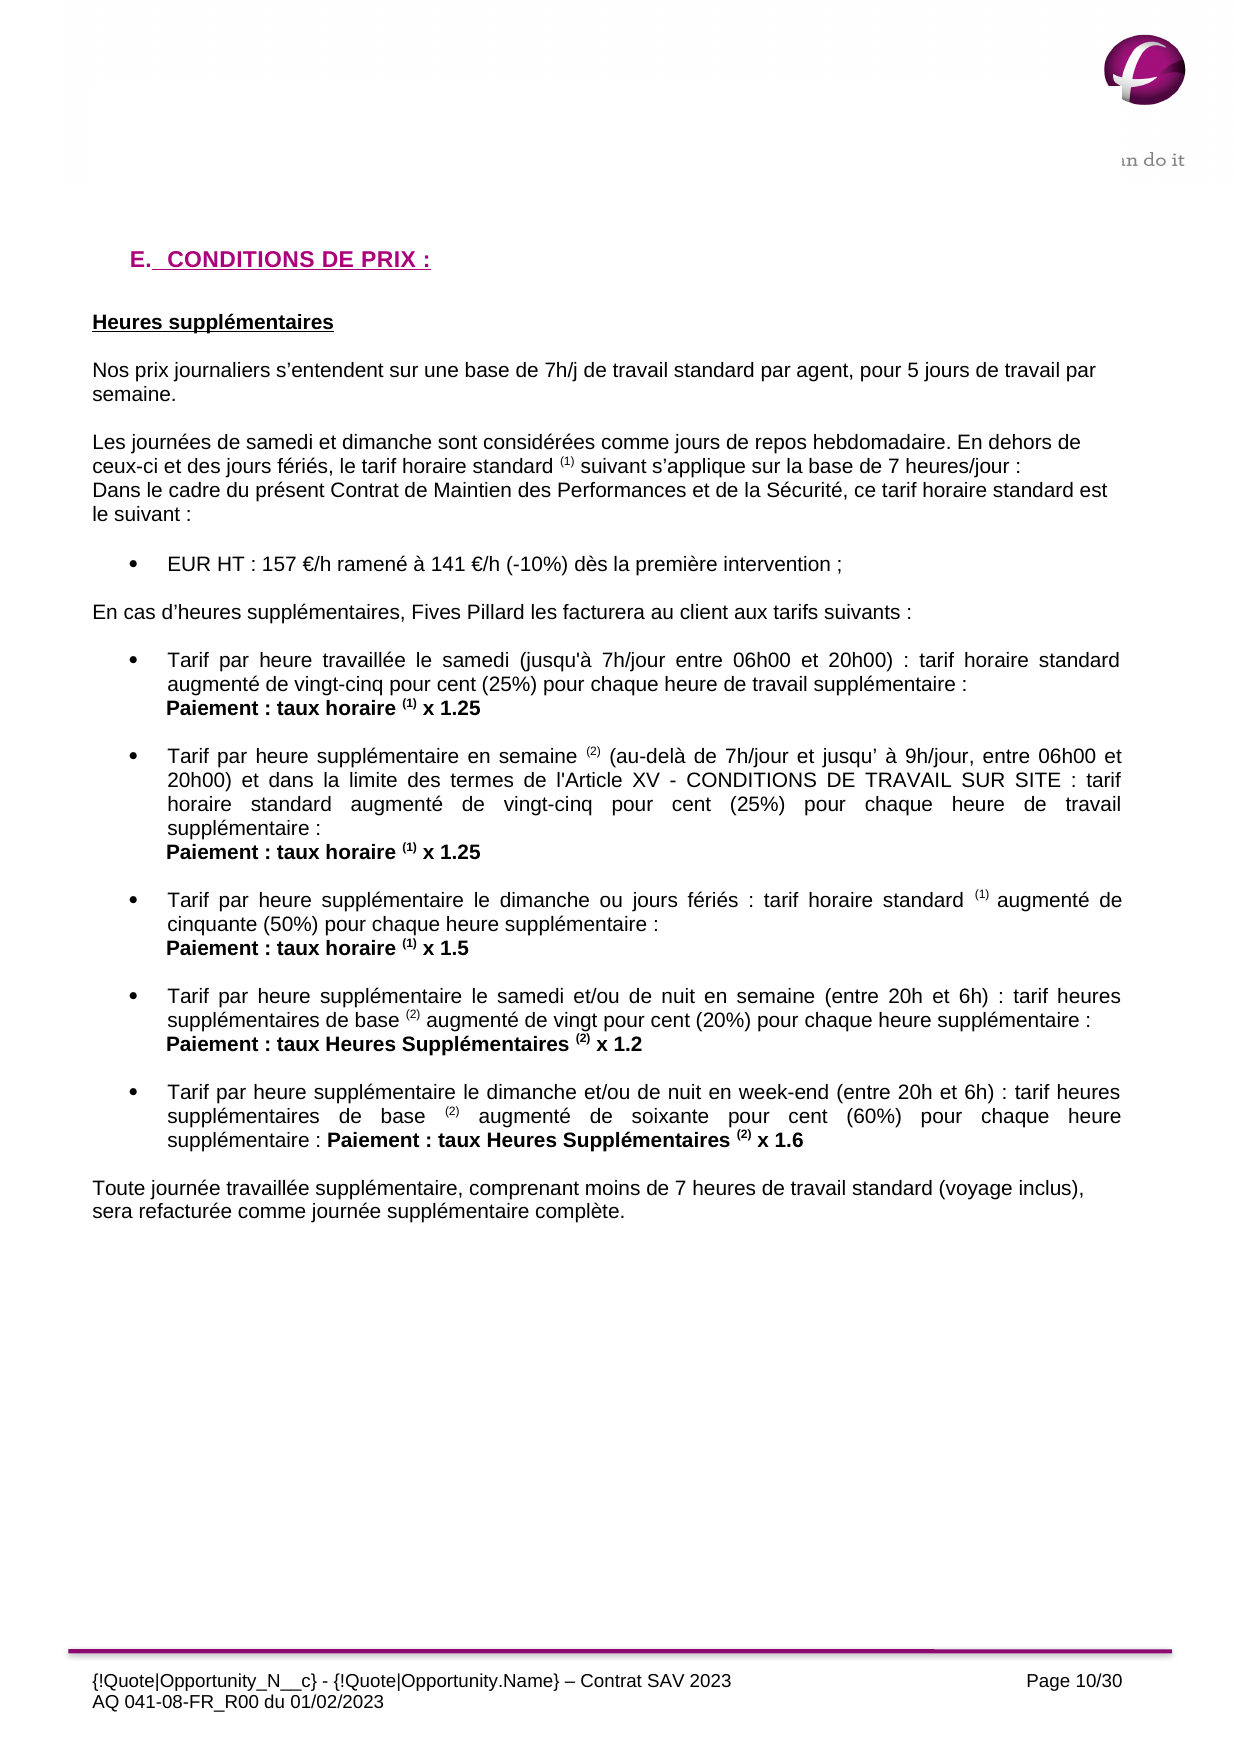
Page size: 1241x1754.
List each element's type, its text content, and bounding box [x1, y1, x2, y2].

text Nos prix journaliers s’entendent sur une base de 7h/j de travail standard par agent, pour 5 jours de travail par semaine. [92, 358, 1122, 406]
text Toute journée travaillée supplémentaire, comprenant moins de 7 heures de travail standard (voyage inclus), sera refacturée comme journée supplémentaire complète. [92, 1175, 1122, 1223]
text Paiement : taux horaire (1) x 1.25 [92, 840, 1122, 864]
list CONDITIONS DE PRIX : [129, 247, 1122, 273]
text En cas d’heures supplémentaires, Fives Pillard les facturera au client aux tarifs suivants : [92, 600, 1122, 624]
list Tarif par heure supplémentaire le dimanche et/ou de nuit en week-end (entre 20h et 6h) : tarif heures supplémentaires de base (2) augmenté de soixante pour cent (60%) pour chaque heure supplémentaire : Paiement : taux Heures Supplémentaires (2) x 1.6 [129, 1079, 1122, 1151]
text Les journées de samedi et dimanche sont considérées comme jours de repos hebdomadaire. En dehors de ceux-ci et des jours fériés, le tarif horaire standard (1) suivant s’applique sur la base de 7 heures/jour : [92, 429, 1122, 477]
list Tarif par heure supplémentaire le dimanche ou jours fériés : tarif horaire standard (1) augmenté de cinquante (50%) pour chaque heure supplémentaire : [129, 888, 1122, 936]
text Heures supplémentaires [92, 310, 1122, 334]
list EUR HT : 157 €/h ramené à 141 €/h (-10%) dès la première intervention ; [129, 552, 1122, 576]
text Paiement : taux horaire (1) x 1.25 [92, 696, 1122, 720]
text Paiement : taux horaire (1) x 1.5 [92, 936, 1122, 959]
text Paiement : taux Heures Supplémentaires (2) x 1.2 [92, 1032, 1122, 1056]
list Tarif par heure supplémentaire le samedi et/ou de nuit en semaine (entre 20h et 6h) : tarif heures supplémentaires de base (2) augmenté de vingt pour cent (20%) pour chaque heure supplémentaire : [129, 983, 1122, 1032]
list Tarif par heure travaillée le samedi (jusqu'à 7h/jour entre 06h00 et 20h00) : tarif horaire standard augmenté de vingt-cinq pour cent (25%) pour chaque heure de travail supplémentaire : [129, 648, 1122, 696]
picture [58, 0, 1235, 185]
text Dans le cadre du présent Contrat de Maintien des Performances et de la Sécurité, ce tarif horaire standard est le suivant : [92, 477, 1122, 525]
list Tarif par heure supplémentaire en semaine (2) (au-delà de 7h/jour et jusqu’ à 9h/jour, entre 06h00 et 20h00) et dans la limite des termes de l'Article XV - CONDITIONS DE TRAVAIL SUR SITE : tarif horaire standard augmenté de vingt-cinq pour cent (25%) pour chaque heure de travail supplémentaire : [129, 744, 1122, 840]
